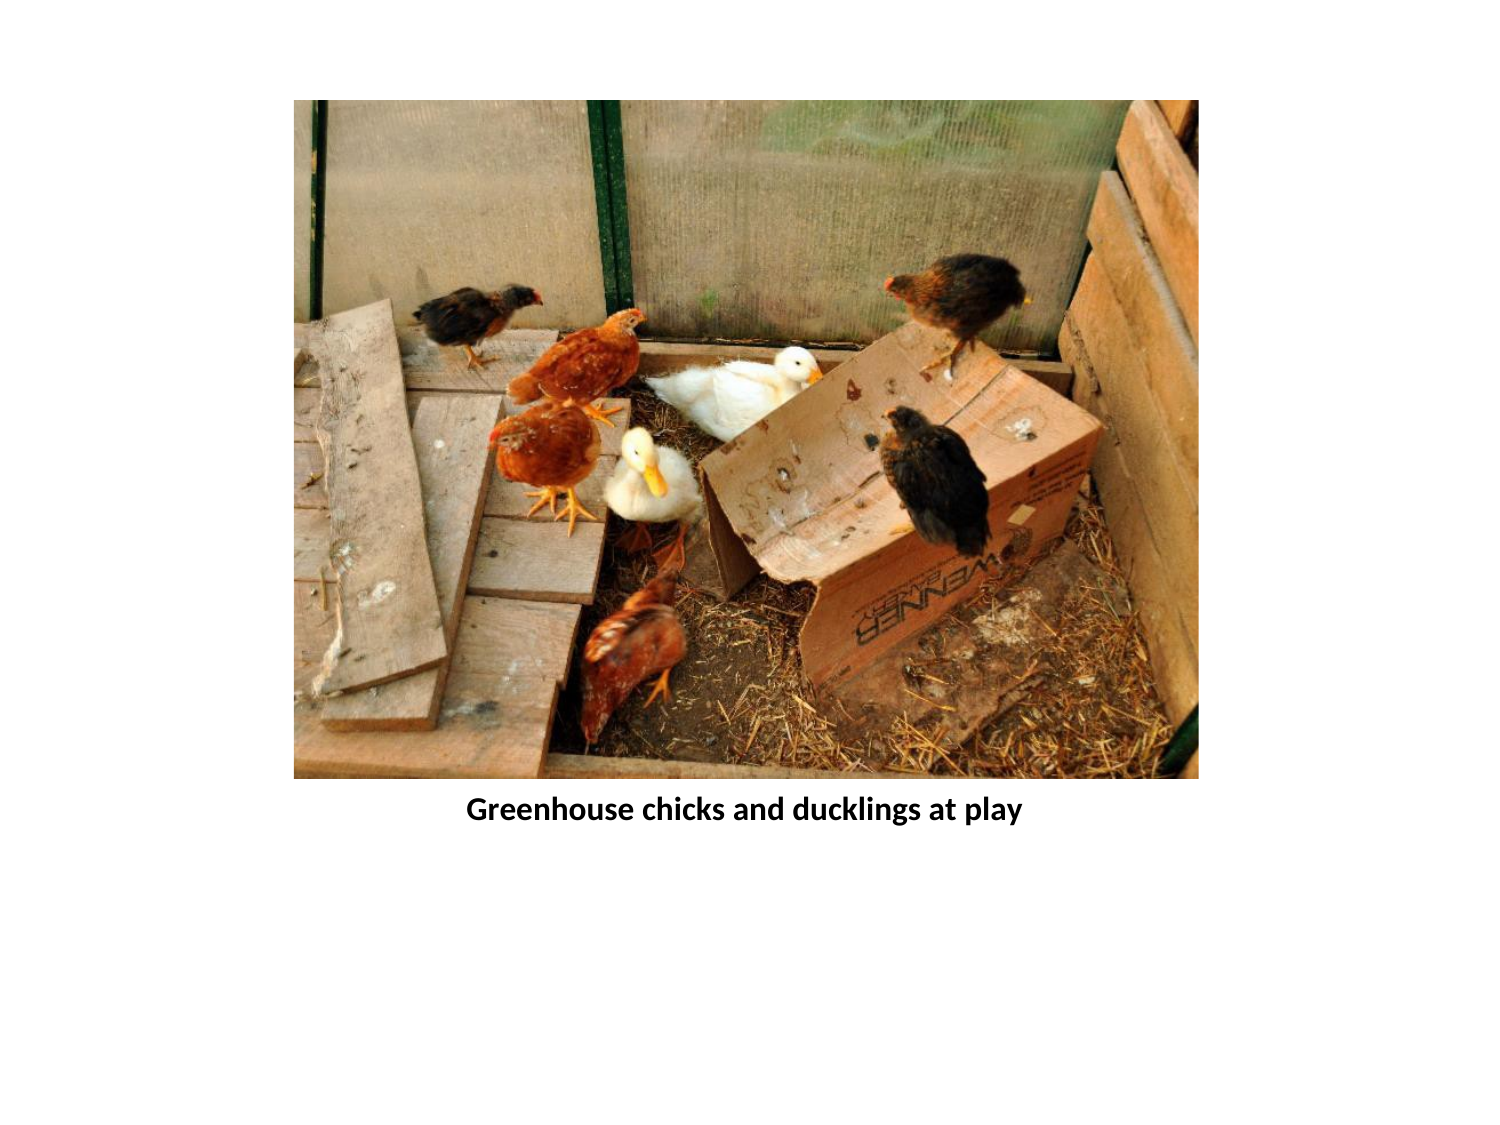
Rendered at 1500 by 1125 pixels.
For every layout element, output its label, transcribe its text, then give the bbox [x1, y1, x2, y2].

text Greenhouse chicks and ducklings at play [466, 787, 1285, 828]
picture [293, 100, 1199, 779]
